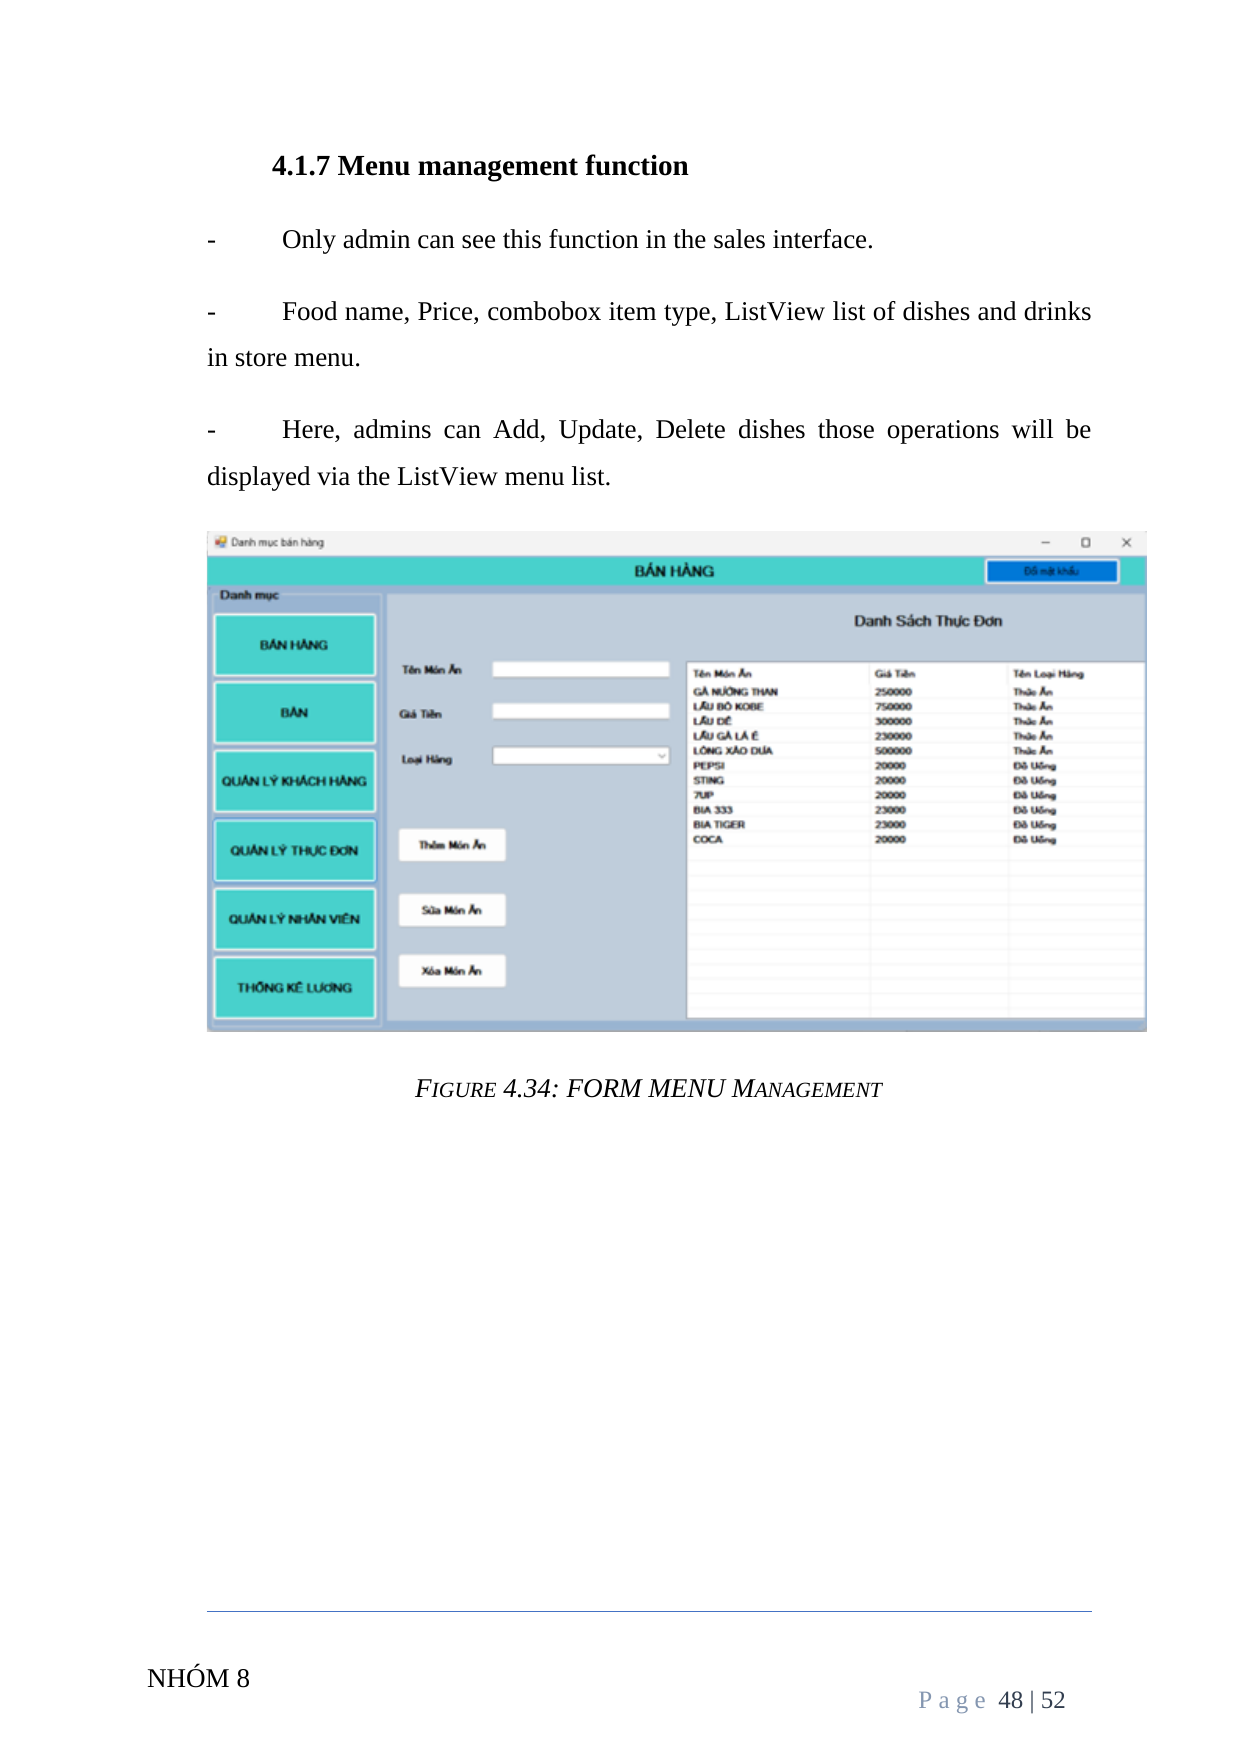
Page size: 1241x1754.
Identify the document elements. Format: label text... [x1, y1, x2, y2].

picture [206, 531, 1147, 1032]
text - Here, admins can Add, Update, Delete dishes those operations will be displayed via the ListView menu list. [207, 413, 1092, 491]
text - Only admin can see this function in the sales interface. [207, 223, 1092, 254]
subtitle Menu management function [272, 148, 1092, 181]
text - Food name, Price, combobox item type, ListView list of dishes and drinks in store menu. [207, 295, 1092, 372]
